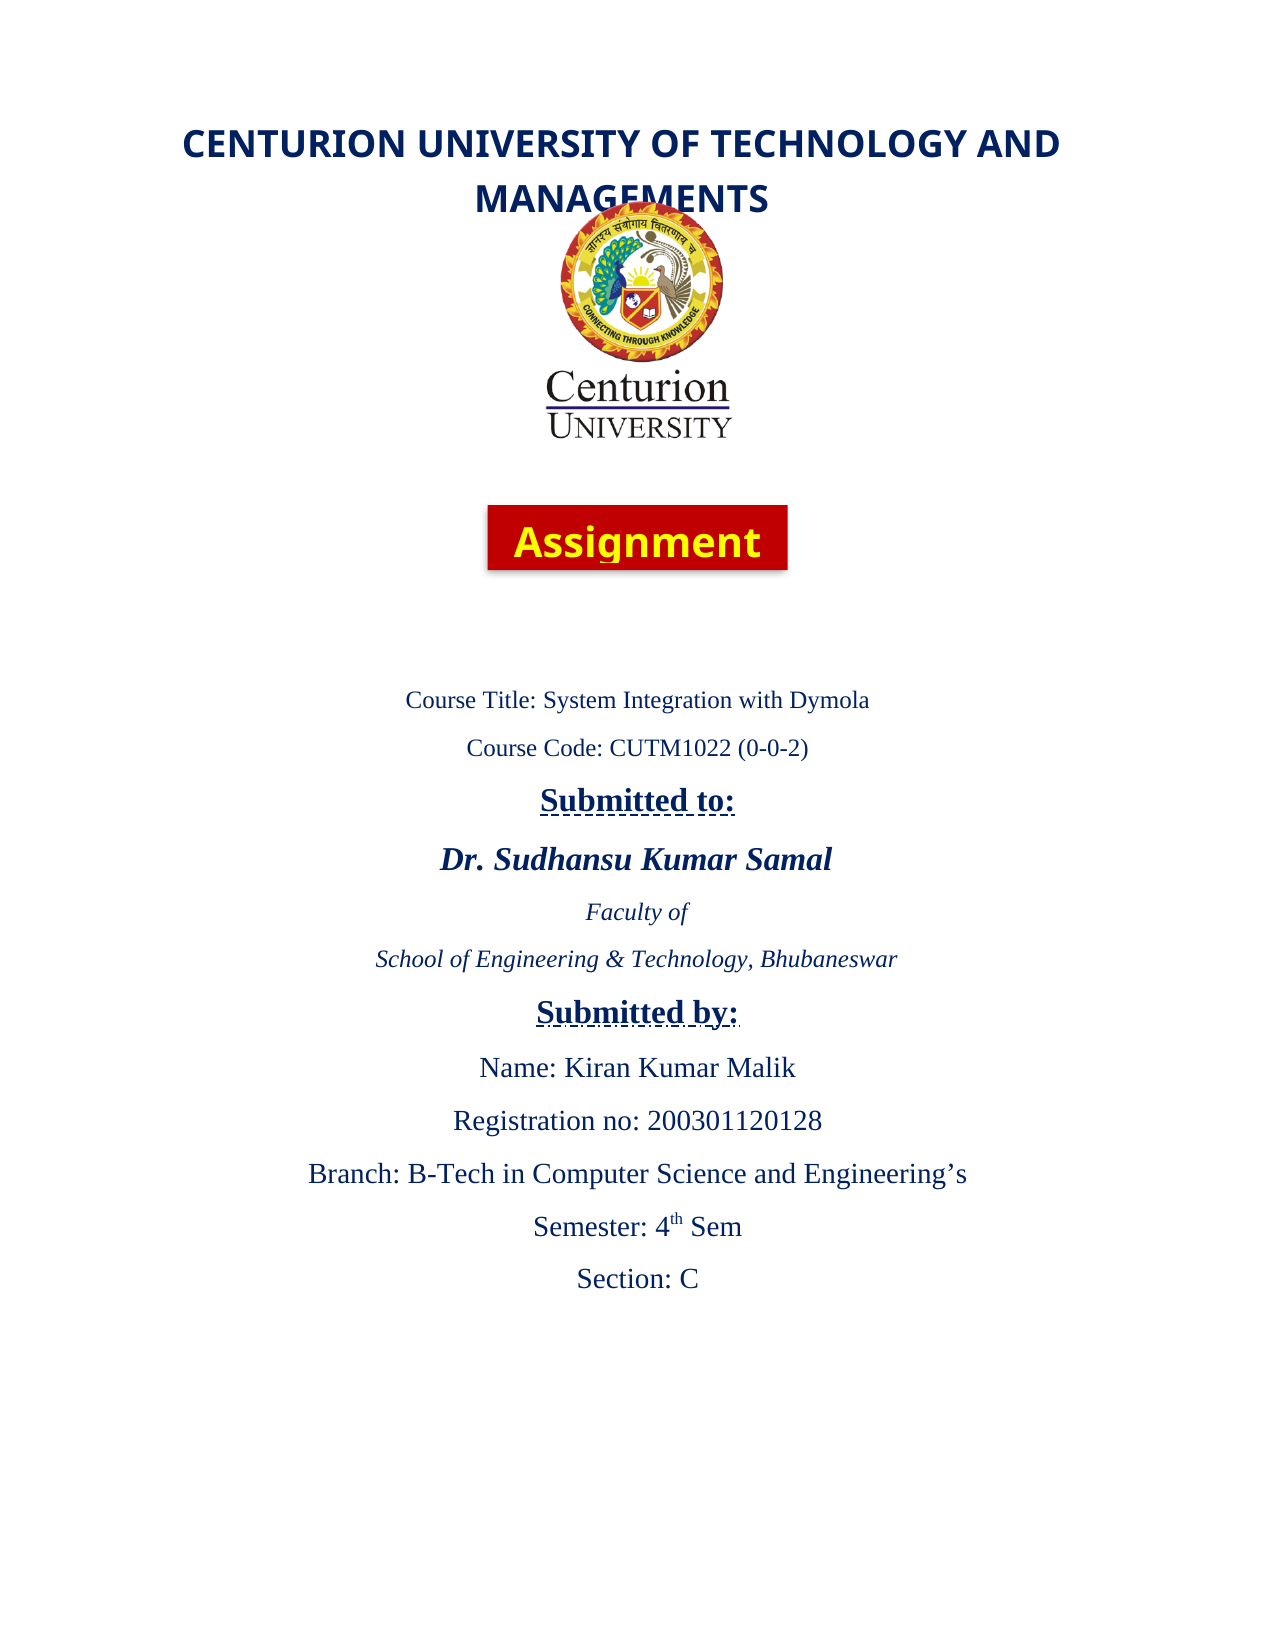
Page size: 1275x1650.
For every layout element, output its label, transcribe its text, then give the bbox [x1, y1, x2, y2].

text Semester: 4th Sem [150, 1209, 1125, 1242]
text Submitted by: [150, 992, 1125, 1031]
text School of Engineering & Technology, Bhubaneswar [150, 944, 1125, 973]
text Name: Kiran Kumar Malik [150, 1050, 1125, 1084]
text Faculty of [150, 897, 1125, 926]
text Branch: B-Tech in Computer Science and Engineering’s [150, 1156, 1125, 1189]
text Course Code: CUTM1022 (0-0-2) [150, 733, 1125, 762]
picture [537, 197, 738, 443]
text Submitted to: [150, 781, 1125, 819]
text Dr. Sudhansu Kumar Samal [150, 839, 1125, 877]
text Course Title: System Integration with Dymola [150, 685, 1125, 714]
text Section: C [150, 1261, 1125, 1295]
text Registration no: 200301120128 [150, 1103, 1125, 1137]
